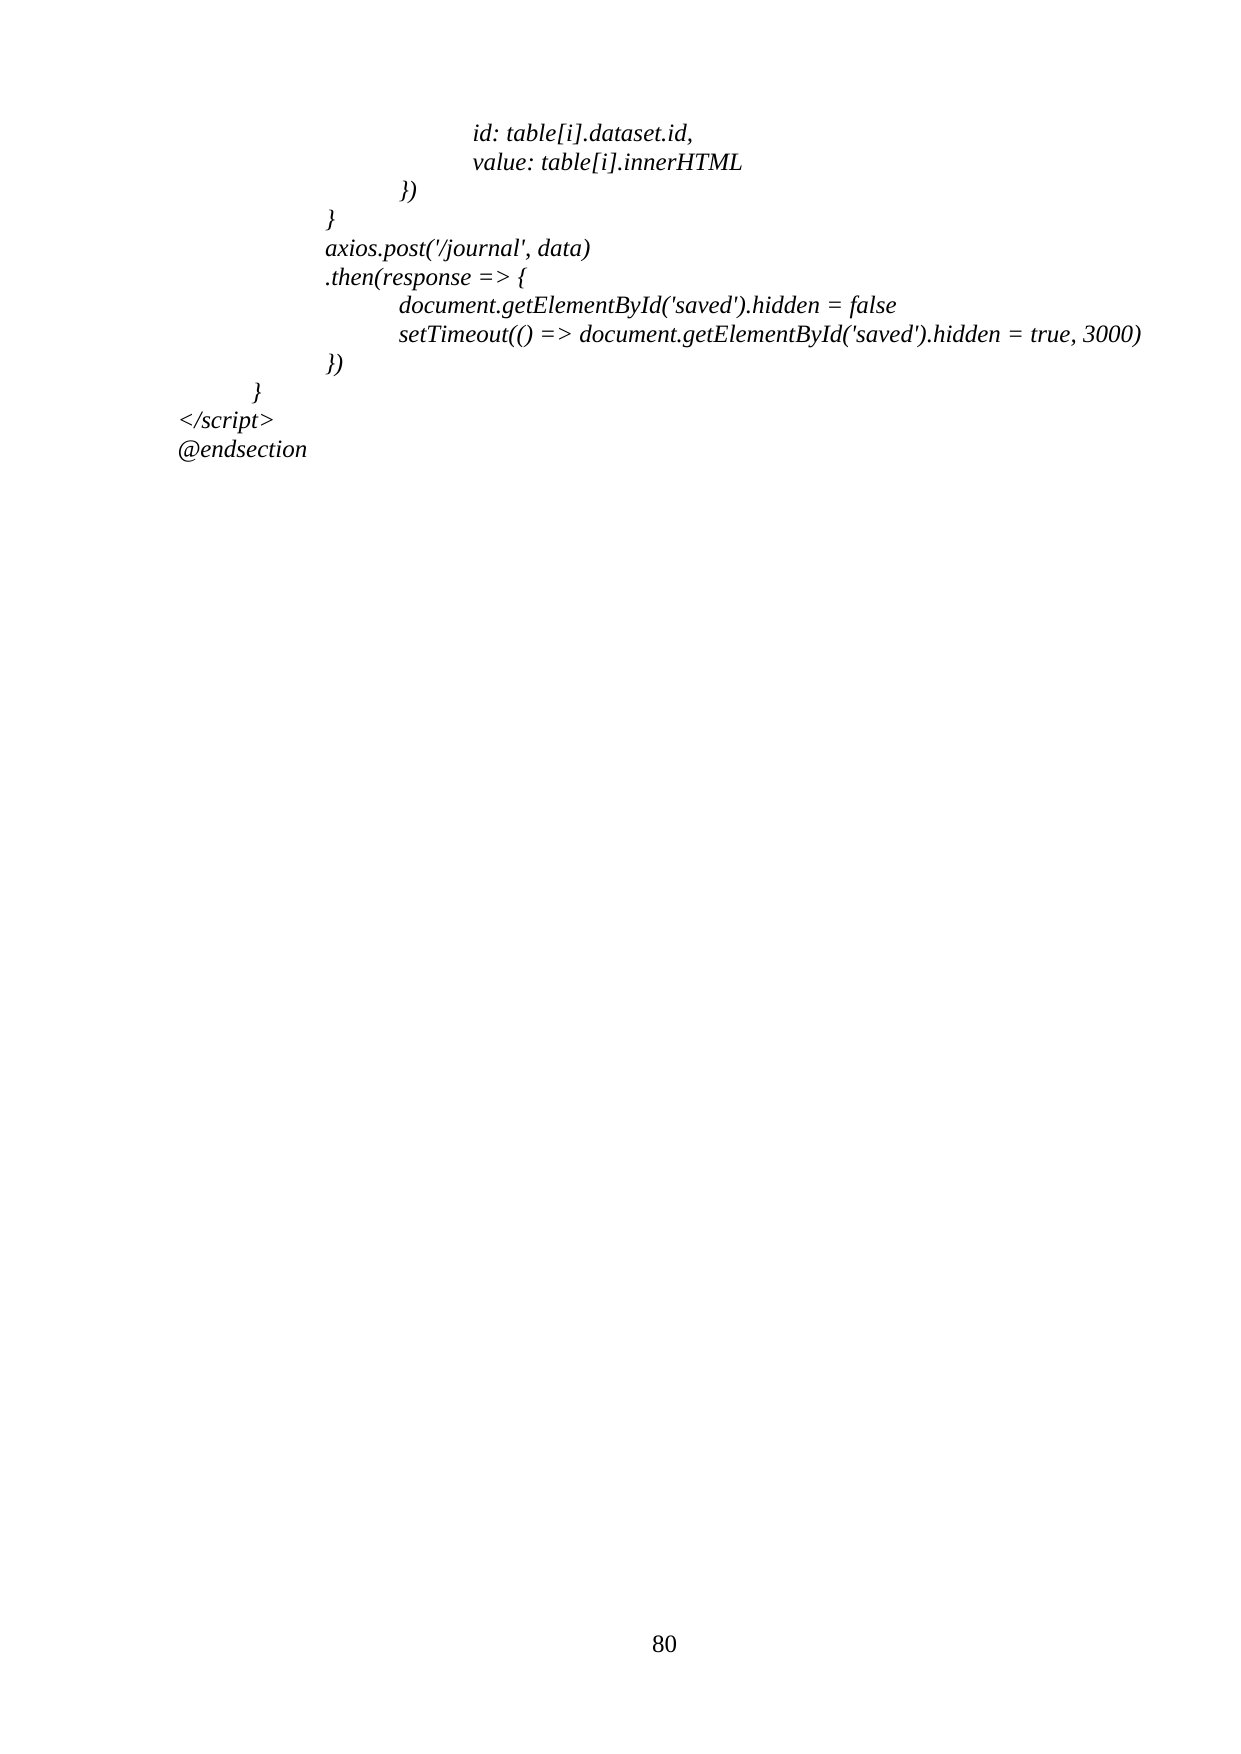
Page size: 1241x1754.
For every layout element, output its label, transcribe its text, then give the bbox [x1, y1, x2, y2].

text } [177, 204, 1152, 233]
text .then(response => { [177, 262, 1152, 291]
text </script> [177, 406, 1152, 434]
text value: table[i].innerHTML [177, 147, 1152, 176]
text }) [177, 348, 1152, 377]
text @endsection [177, 434, 1152, 463]
text }) [177, 176, 1152, 204]
text setTimeout(() => document.getElementById('saved').hidden = true, 3000) [177, 319, 1152, 348]
text document.getElementById('saved').hidden = false [177, 291, 1152, 319]
text } [177, 377, 1152, 406]
text axios.post('/journal', data) [177, 233, 1152, 262]
text id: table[i].dataset.id, [177, 118, 1152, 147]
